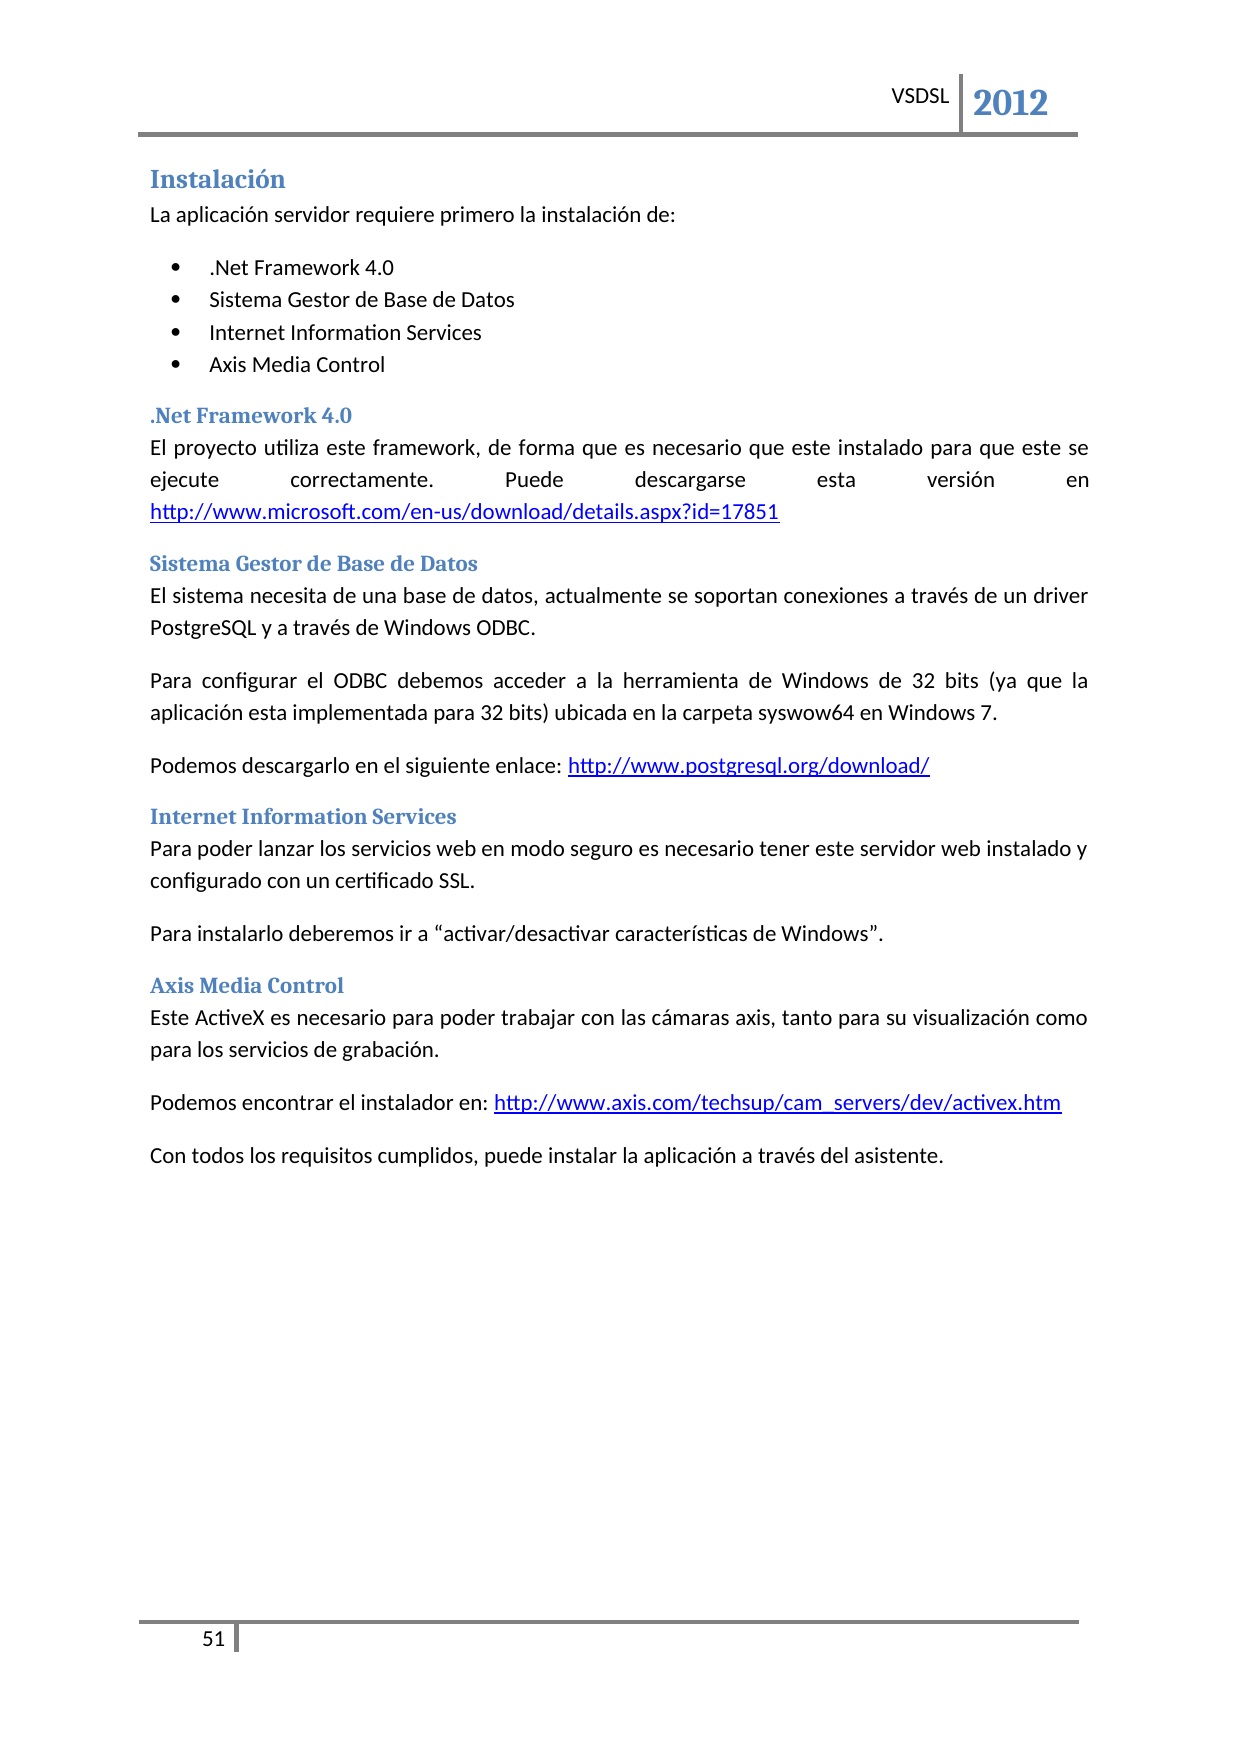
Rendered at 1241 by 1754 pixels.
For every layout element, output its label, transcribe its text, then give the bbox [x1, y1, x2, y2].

text Para configurar el ODBC debemos acceder a la herramienta de Windows de 32 bits (ya que la aplicación esta implementada para 32 bits) ubicada en la carpeta syswow64 en Windows 7. [150, 666, 1090, 726]
subtitle Instalación [150, 164, 1090, 196]
subtitle Axis Media Control [150, 973, 1090, 999]
text Con todos los requisitos cumplidos, puede instalar la aplicación a través del asistente. [150, 1141, 1090, 1169]
text El proyecto utiliza este framework, de forma que es necesario que este instalado para que este se ejecute correctamente. Puede descargarse esta versión en http://www.microsoft.com/en-us/download/details.aspx?id=17851 [150, 433, 1090, 526]
list Internet Information Services [172, 318, 1090, 346]
text Para instalarlo deberemos ir a “activar/desactivar características de Windows”. [150, 919, 1090, 948]
text Para poder lanzar los servicios web en modo seguro es necesario tener este servidor web instalado y configurado con un certificado SSL. [150, 834, 1090, 894]
subtitle Sistema Gestor de Base de Datos [150, 551, 1090, 577]
subtitle Internet Information Services [150, 804, 1090, 831]
text Este ActiveX es necesario para poder trabajar con las cámaras axis, tanto para su visualización como para los servicios de grabación. [150, 1003, 1090, 1063]
text La aplicación servidor requiere primero la instalación de: [150, 200, 1090, 228]
list Sistema Gestor de Base de Datos [172, 286, 1090, 313]
list .Net Framework 4.0 [172, 253, 1090, 281]
list Axis Media Control [172, 350, 1090, 378]
text Podemos encontrar el instalador en: http://www.axis.com/techsup/cam_servers/dev/activex.htm [150, 1088, 1090, 1116]
subtitle .Net Framework 4.0 [150, 403, 1090, 429]
text El sistema necesita de una base de datos, actualmente se soportan conexiones a través de un driver PostgreSQL y a través de Windows ODBC. [150, 581, 1090, 641]
text Podemos descargarlo en el siguiente enlace: http://www.postgresql.org/download/ [150, 751, 1090, 779]
